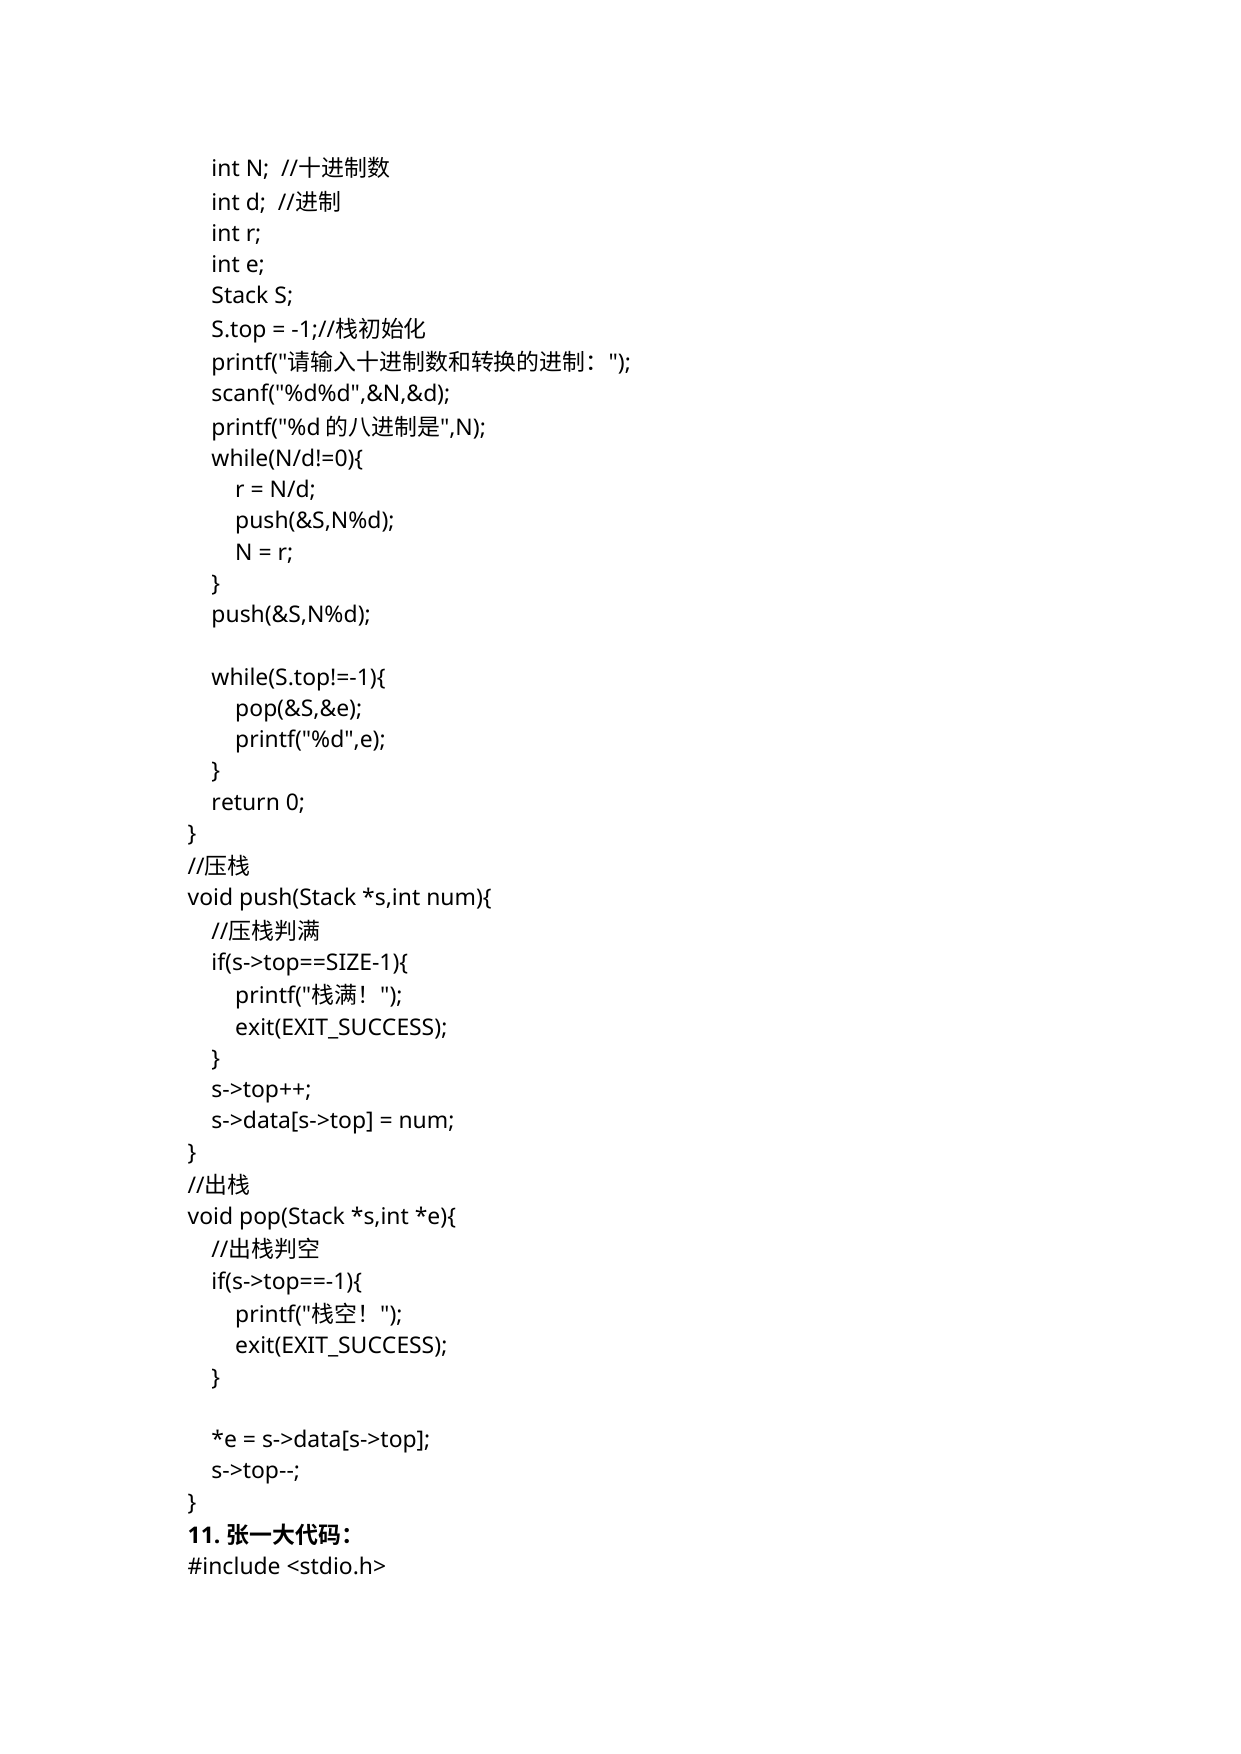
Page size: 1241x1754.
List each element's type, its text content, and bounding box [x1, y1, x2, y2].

text printf("请输入十进制数和转换的进制："); [187, 344, 1053, 377]
text 11. 张一大代码： [187, 1517, 1053, 1550]
text while(S.top!=-1){ [187, 660, 1053, 692]
text } [187, 817, 1053, 848]
text push(&S,N%d); [187, 504, 1053, 535]
text #include <stdio.h> [187, 1550, 1053, 1581]
text s->data[s->top] = num; [187, 1104, 1053, 1135]
text void pop(Stack *s,int *e){ [187, 1200, 1053, 1231]
text return 0; [187, 785, 1053, 817]
text printf("%d",e); [187, 723, 1053, 754]
text exit(EXIT_SUCCESS); [187, 1010, 1053, 1042]
text void push(Stack *s,int num){ [187, 881, 1053, 912]
text } [187, 1042, 1053, 1073]
text exit(EXIT_SUCCESS); [187, 1329, 1053, 1360]
text } [187, 754, 1053, 785]
text int r; [187, 217, 1053, 248]
text int e; [187, 248, 1053, 279]
text *e = s->data[s->top]; [187, 1423, 1053, 1454]
text //出栈判空 [187, 1231, 1053, 1264]
text pop(&S,&e); [187, 692, 1053, 723]
text int d; //进制 [187, 183, 1053, 217]
text N = r; [187, 535, 1053, 567]
text S.top = -1;//栈初始化 [187, 310, 1053, 344]
text } [187, 1135, 1053, 1167]
text r = N/d; [187, 473, 1053, 504]
text push(&S,N%d); [187, 598, 1053, 629]
text Stack S; [187, 279, 1053, 310]
text //压栈 [187, 848, 1053, 881]
text if(s->top==SIZE-1){ [187, 946, 1053, 977]
text if(s->top==-1){ [187, 1264, 1053, 1296]
text printf("栈空！"); [187, 1296, 1053, 1329]
text s->top++; [187, 1073, 1053, 1104]
text printf("栈满！"); [187, 977, 1053, 1010]
text } [187, 1485, 1053, 1517]
text //压栈判满 [187, 912, 1053, 946]
text int N; //十进制数 [187, 150, 1053, 183]
text scanf("%d%d",&N,&d); [187, 377, 1053, 408]
text } [187, 567, 1053, 598]
text while(N/d!=0){ [187, 442, 1053, 473]
text //出栈 [187, 1167, 1053, 1200]
text } [187, 1360, 1053, 1392]
text s->top--; [187, 1454, 1053, 1485]
text printf("%d的八进制是",N); [187, 408, 1053, 442]
